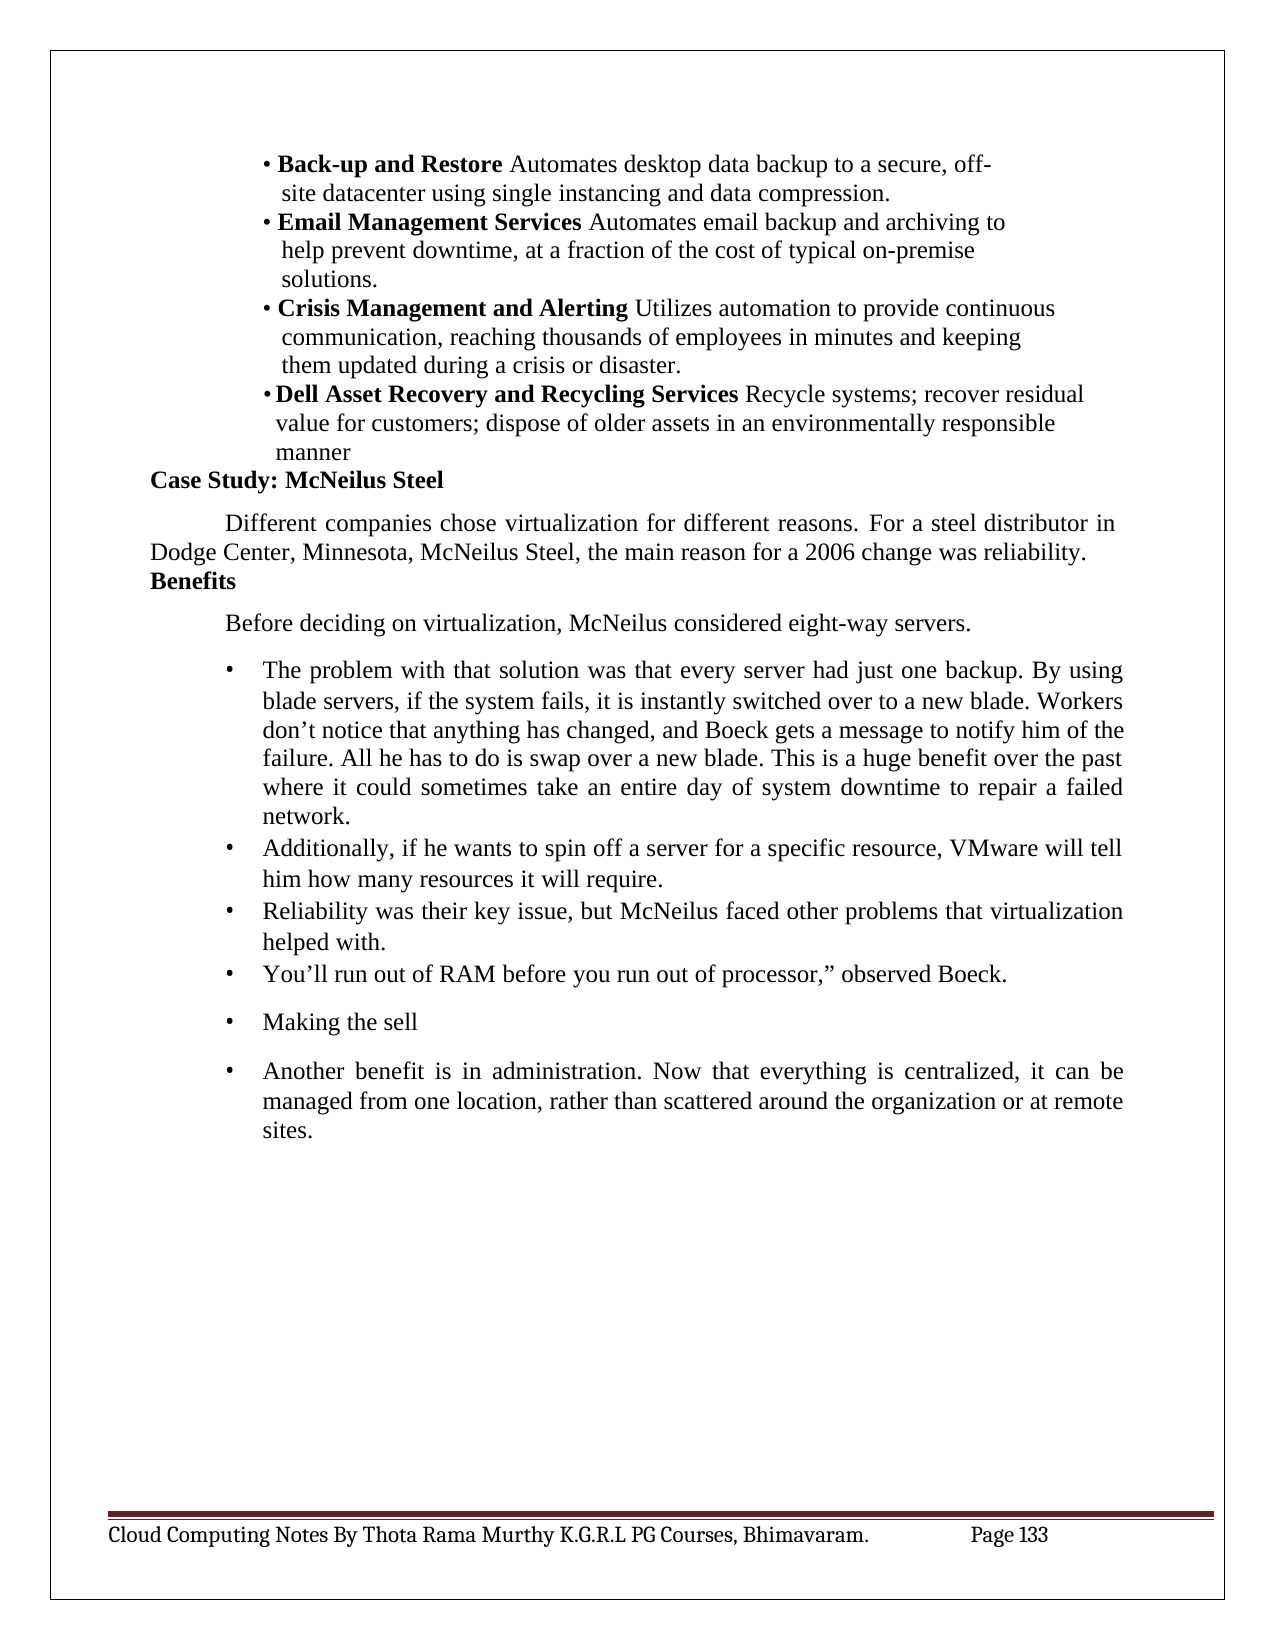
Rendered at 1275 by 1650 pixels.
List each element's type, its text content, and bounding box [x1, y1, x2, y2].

text Different companies chose virtualization for different reasons. For a steel distributor in Dodge Center, Minnesota, McNeilus Steel, the main reason for a 2006 change was reliability. [150, 508, 1124, 566]
list The problem with that solution was that every server had just one backup. By using blade servers, if the system fails, it is instantly switched over to a new blade. Workers don’t notice that anything has changed, and Boeck gets a message to notify him of the failure. All he has to do is swap over a new blade. This is a huge benefit over the past where it could sometimes take an entire day of system downtime to repair a failed network. [225, 652, 1125, 830]
list Another benefit is in administration. Now that everything is centralized, it can be managed from one location, rather than scattered around the organization or at remote sites. [225, 1052, 1125, 1144]
list Back-up and Restore Automates desktop data backup to a secure, off-site datacenter using single instancing and data compression. [262, 149, 1025, 207]
list Reliability was their key issue, but McNeilus faced other problems that virtualization helped with. [225, 893, 1124, 955]
subtitle Benefits [150, 566, 1214, 595]
list You’ll run out of RAM before you run out of processor,” observed Boeck. [225, 956, 1214, 989]
list Email Management Services Automates email backup and archiving to help prevent downtime, at a fraction of the cost of typical on-premise solutions. [262, 207, 1053, 293]
list Crisis Management and Alerting Utilizes automation to provide continuous communication, reaching thousands of employees in minutes and keeping them updated during a crisis or disaster. [262, 293, 1077, 379]
list Dell Asset Recovery and Recycling Services Recycle systems; recover residual value for customers; dispose of older assets in an environmentally responsible manner [263, 379, 1087, 465]
text Before deciding on virtualization, McNeilus considered eight-way servers. [225, 608, 1214, 637]
list Additionally, if he wants to spin off a server for a specific resource, VMware will tell him how many resources it will require. [225, 830, 1125, 893]
subtitle Case Study: McNeilus Steel [150, 465, 1214, 494]
list Making the sell [225, 1004, 1214, 1038]
